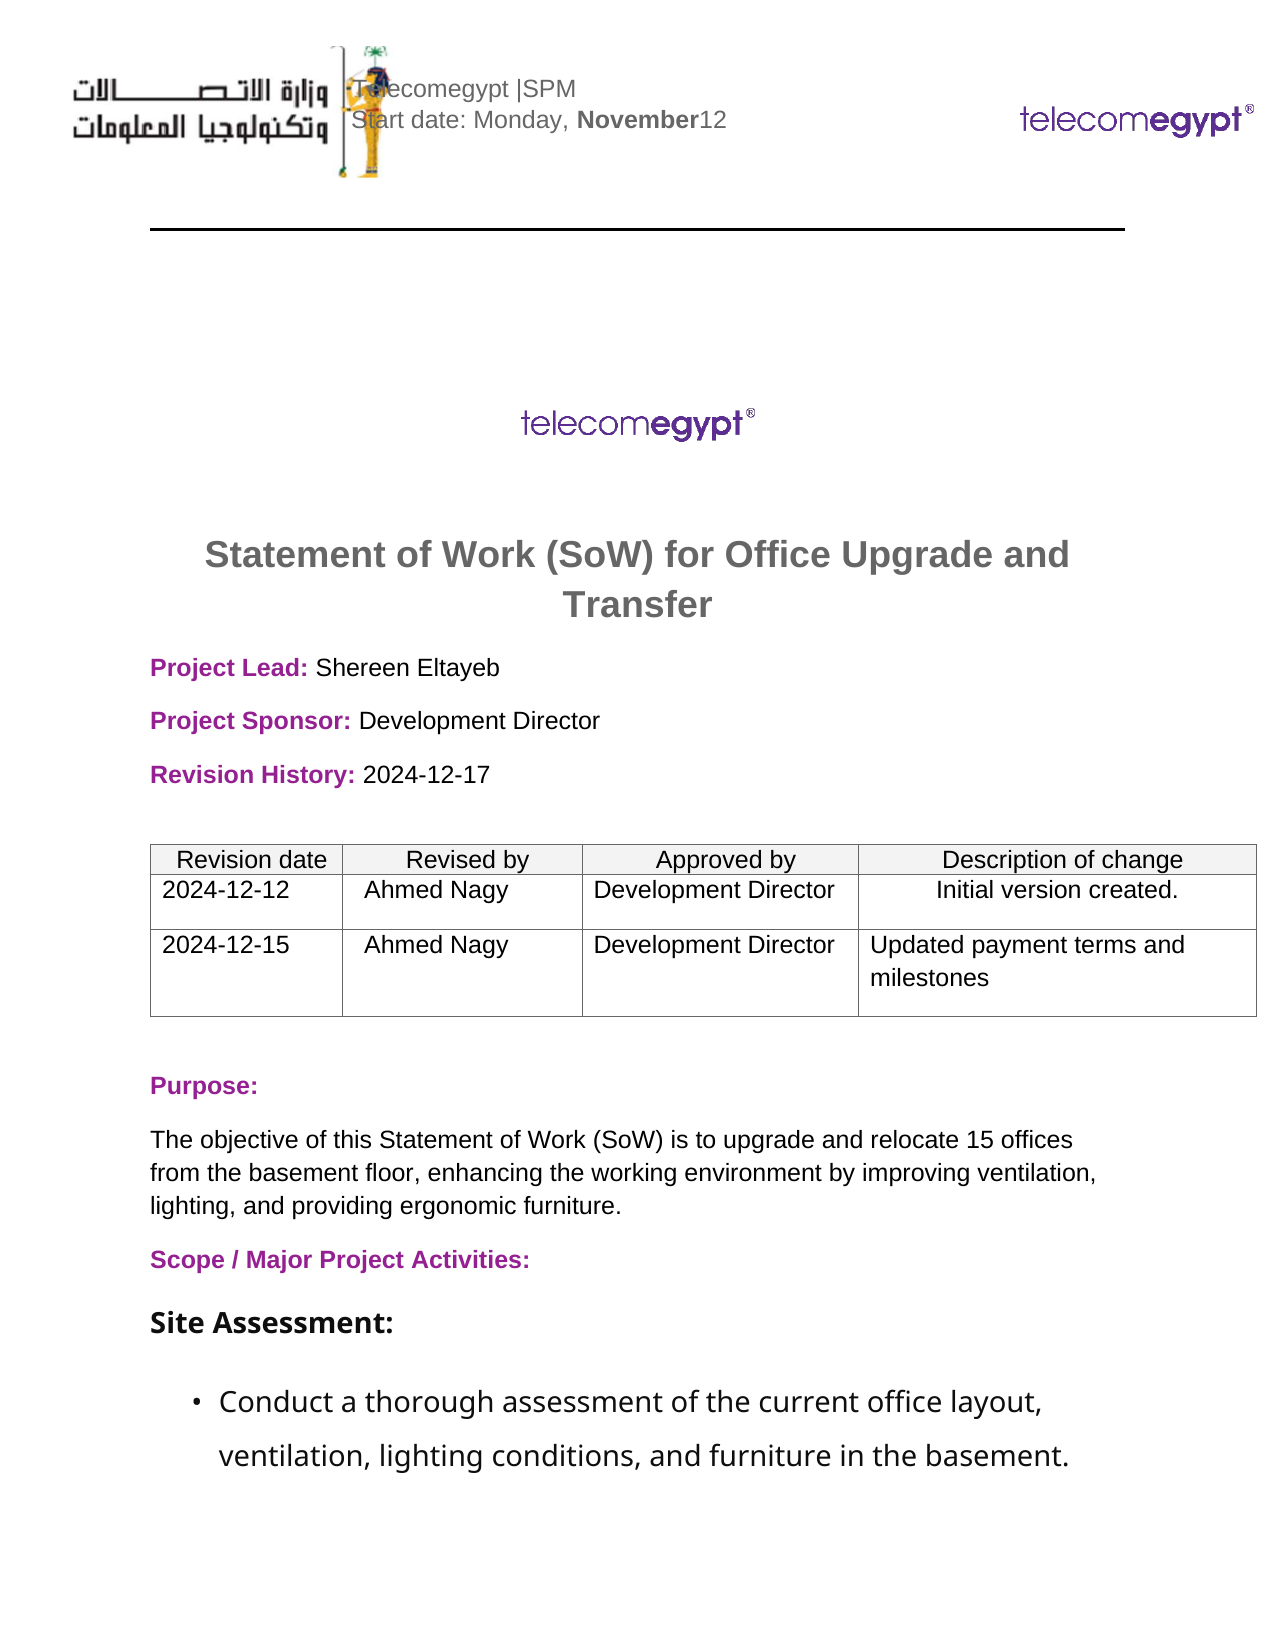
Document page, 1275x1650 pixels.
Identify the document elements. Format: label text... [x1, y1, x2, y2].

subtitle Project Lead: Shereen Eltayeb [150, 652, 1125, 681]
subtitle Project Sponsor: Development Director [150, 706, 1125, 735]
picture [1000, 17, 1275, 224]
text Site Assessment: [150, 1303, 1125, 1342]
subtitle Purpose: [150, 1071, 1125, 1100]
table_header Approved by [583, 845, 858, 874]
subtitle The objective of this Statement of Work (SoW) is to upgrade and relocate 15 offices from the basement floor, enhancing the working environment by improving ventilation, lighting, and providing ergonomic furniture. [150, 1125, 1125, 1219]
table_cell Ahmed Nagy [343, 930, 582, 1016]
table_cell Initial version created. [859, 875, 1256, 928]
table_header Description of change [859, 845, 1256, 874]
subtitle Revision History: 2024-12-17 [150, 760, 1125, 789]
picture [500, 321, 775, 528]
table_cell Ahmed Nagy [343, 875, 582, 928]
text • Conduct a thorough assessment of the current office layout, ventilation, lighting conditions, and furniture in the basement. [150, 1381, 1125, 1474]
picture [68, 46, 413, 182]
table_header Revised by [343, 845, 582, 874]
table_cell Development Director [583, 875, 858, 928]
subtitle Scope / Major Project Activities: [150, 1245, 1125, 1273]
table_cell Updated payment terms and milestones [859, 930, 1256, 1016]
table_cell Development Director [583, 930, 858, 1016]
table_header Revision date [151, 845, 342, 874]
table_cell 2024-12-12 [151, 875, 342, 928]
text Statement of Work (SoW) for Office Upgrade and Transfer [150, 532, 1125, 625]
table_cell 2024-12-15 [151, 930, 342, 1016]
